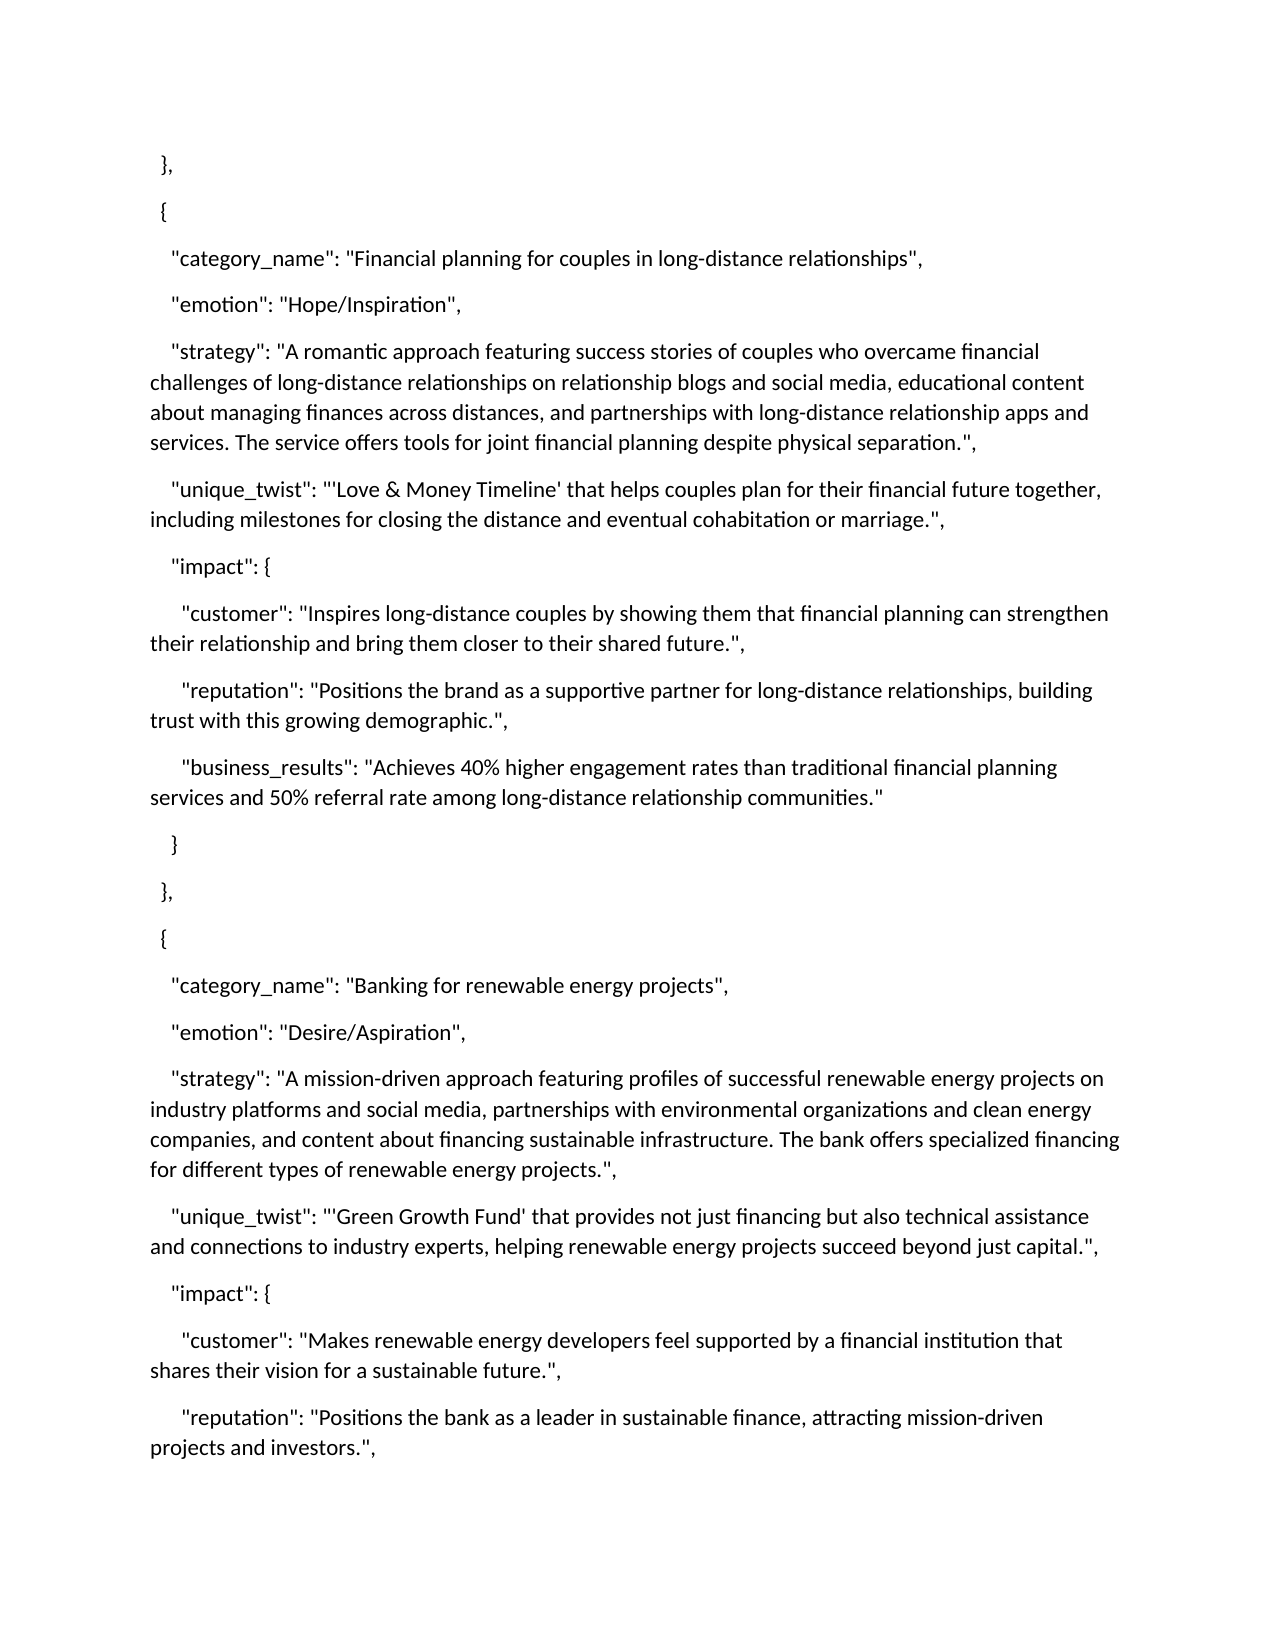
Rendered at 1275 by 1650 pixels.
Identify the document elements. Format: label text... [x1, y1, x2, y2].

text "reputation": "Positions the bank as a leader in sustainable finance, attracting mission-driven projects and investors.", [150, 1403, 1125, 1461]
text "strategy": "A romantic approach featuring success stories of couples who overcame financial challenges of long-distance relationships on relationship blogs and social media, educational content about managing finances across distances, and partnerships with long-distance relationship apps and services. The service offers tools for joint financial planning despite physical separation.", [150, 337, 1125, 456]
text "emotion": "Desire/Aspiration", [150, 1018, 1125, 1046]
text "unique_twist": "'Green Growth Fund' that provides not just financing but also technical assistance and connections to industry experts, helping renewable energy projects succeed beyond just capital.", [150, 1202, 1125, 1260]
text "impact": { [150, 552, 1125, 580]
text "customer": "Inspires long-distance couples by showing them that financial planning can strengthen their relationship and bring them closer to their shared future.", [150, 599, 1125, 657]
text "customer": "Makes renewable energy developers feel supported by a financial institution that shares their vision for a sustainable future.", [150, 1326, 1125, 1384]
text { [150, 197, 1125, 225]
text "strategy": "A mission-driven approach featuring profiles of successful renewable energy projects on industry platforms and social media, partnerships with environmental organizations and clean energy companies, and content about financing sustainable infrastructure. The bank offers specialized financing for different types of renewable energy projects.", [150, 1064, 1125, 1183]
text "category_name": "Financial planning for couples in long-distance relationships", [150, 244, 1125, 272]
text "impact": { [150, 1279, 1125, 1307]
text }, [150, 877, 1125, 905]
text "emotion": "Hope/Inspiration", [150, 291, 1125, 319]
text } [150, 830, 1125, 858]
text "unique_twist": "'Love & Money Timeline' that helps couples plan for their financial future together, including milestones for closing the distance and eventual cohabitation or marriage.", [150, 475, 1125, 533]
text "business_results": "Achieves 40% higher engagement rates than traditional financial planning services and 50% referral rate among long-distance relationship communities." [150, 753, 1125, 811]
text }, [150, 150, 1125, 178]
text "reputation": "Positions the brand as a supportive partner for long-distance relationships, building trust with this growing demographic.", [150, 676, 1125, 734]
text { [150, 924, 1125, 952]
text "category_name": "Banking for renewable energy projects", [150, 971, 1125, 999]
